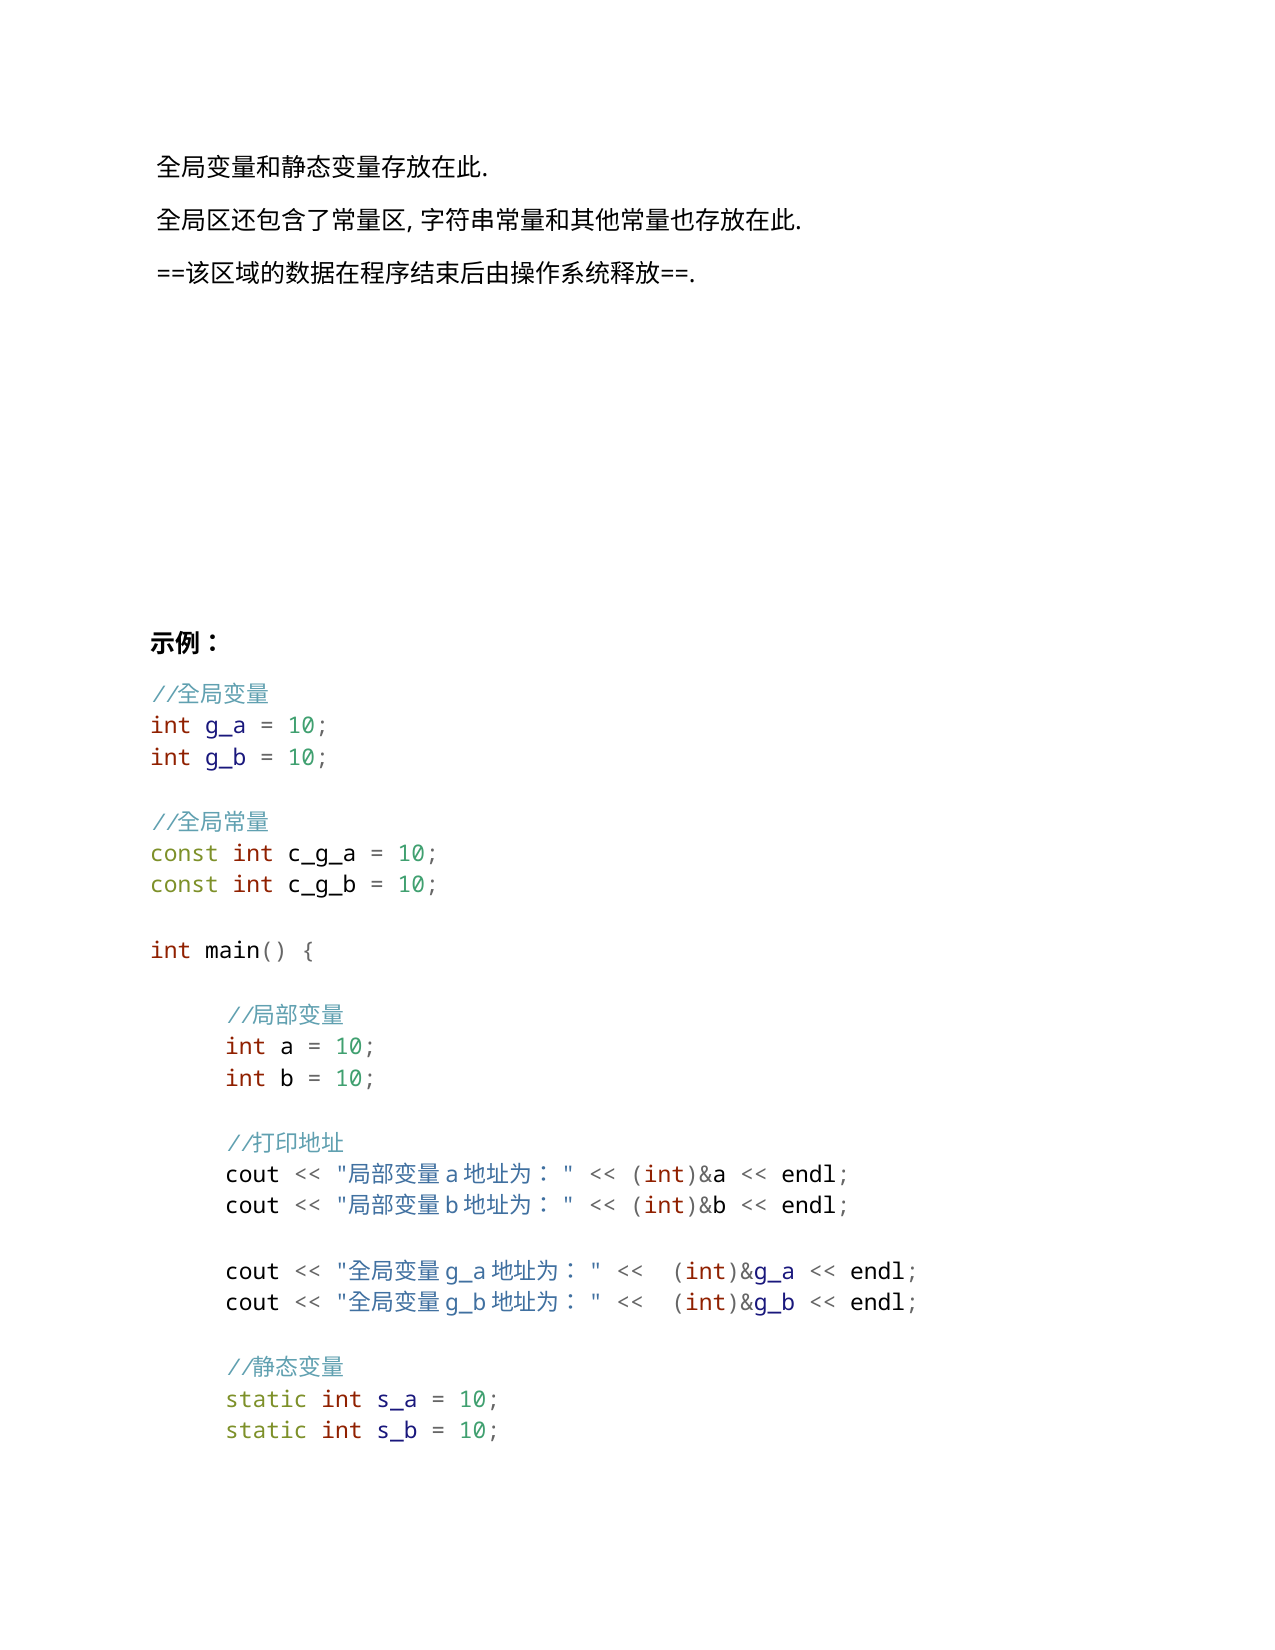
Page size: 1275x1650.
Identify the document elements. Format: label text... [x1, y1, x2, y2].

text 全局区还包含了常量区, 字符串常量和其他常量也存放在此. [150, 203, 1125, 237]
text ==该区域的数据在程序结束后由操作系统释放==. [150, 256, 1125, 290]
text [150, 678, 1125, 1479]
text 全局变量和静态变量存放在此. [150, 150, 1125, 184]
text 示例： [150, 625, 1125, 659]
